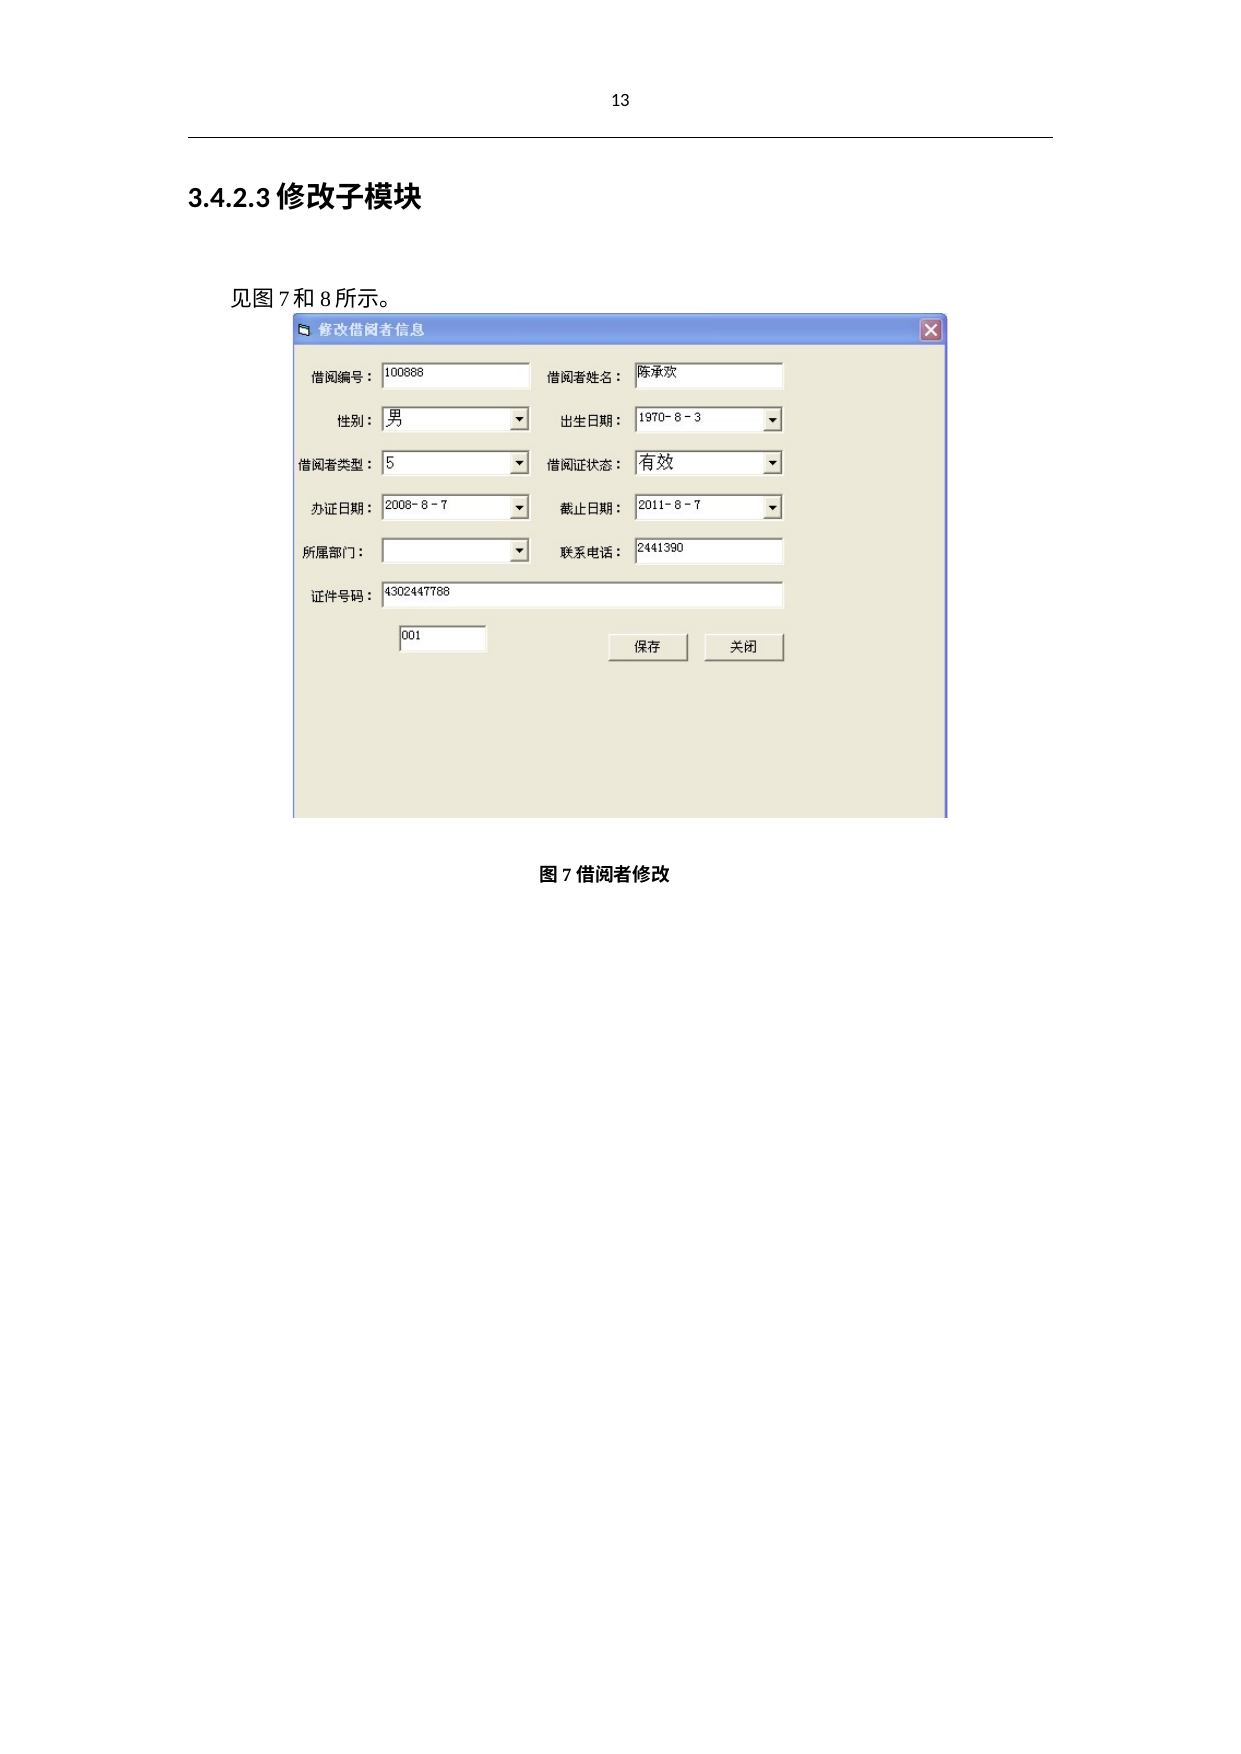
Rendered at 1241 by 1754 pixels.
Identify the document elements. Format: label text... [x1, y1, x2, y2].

text 见图7和8所示。 [187, 281, 1053, 313]
subtitle 3. 修改子模块 [187, 162, 1053, 227]
picture [292, 313, 948, 818]
